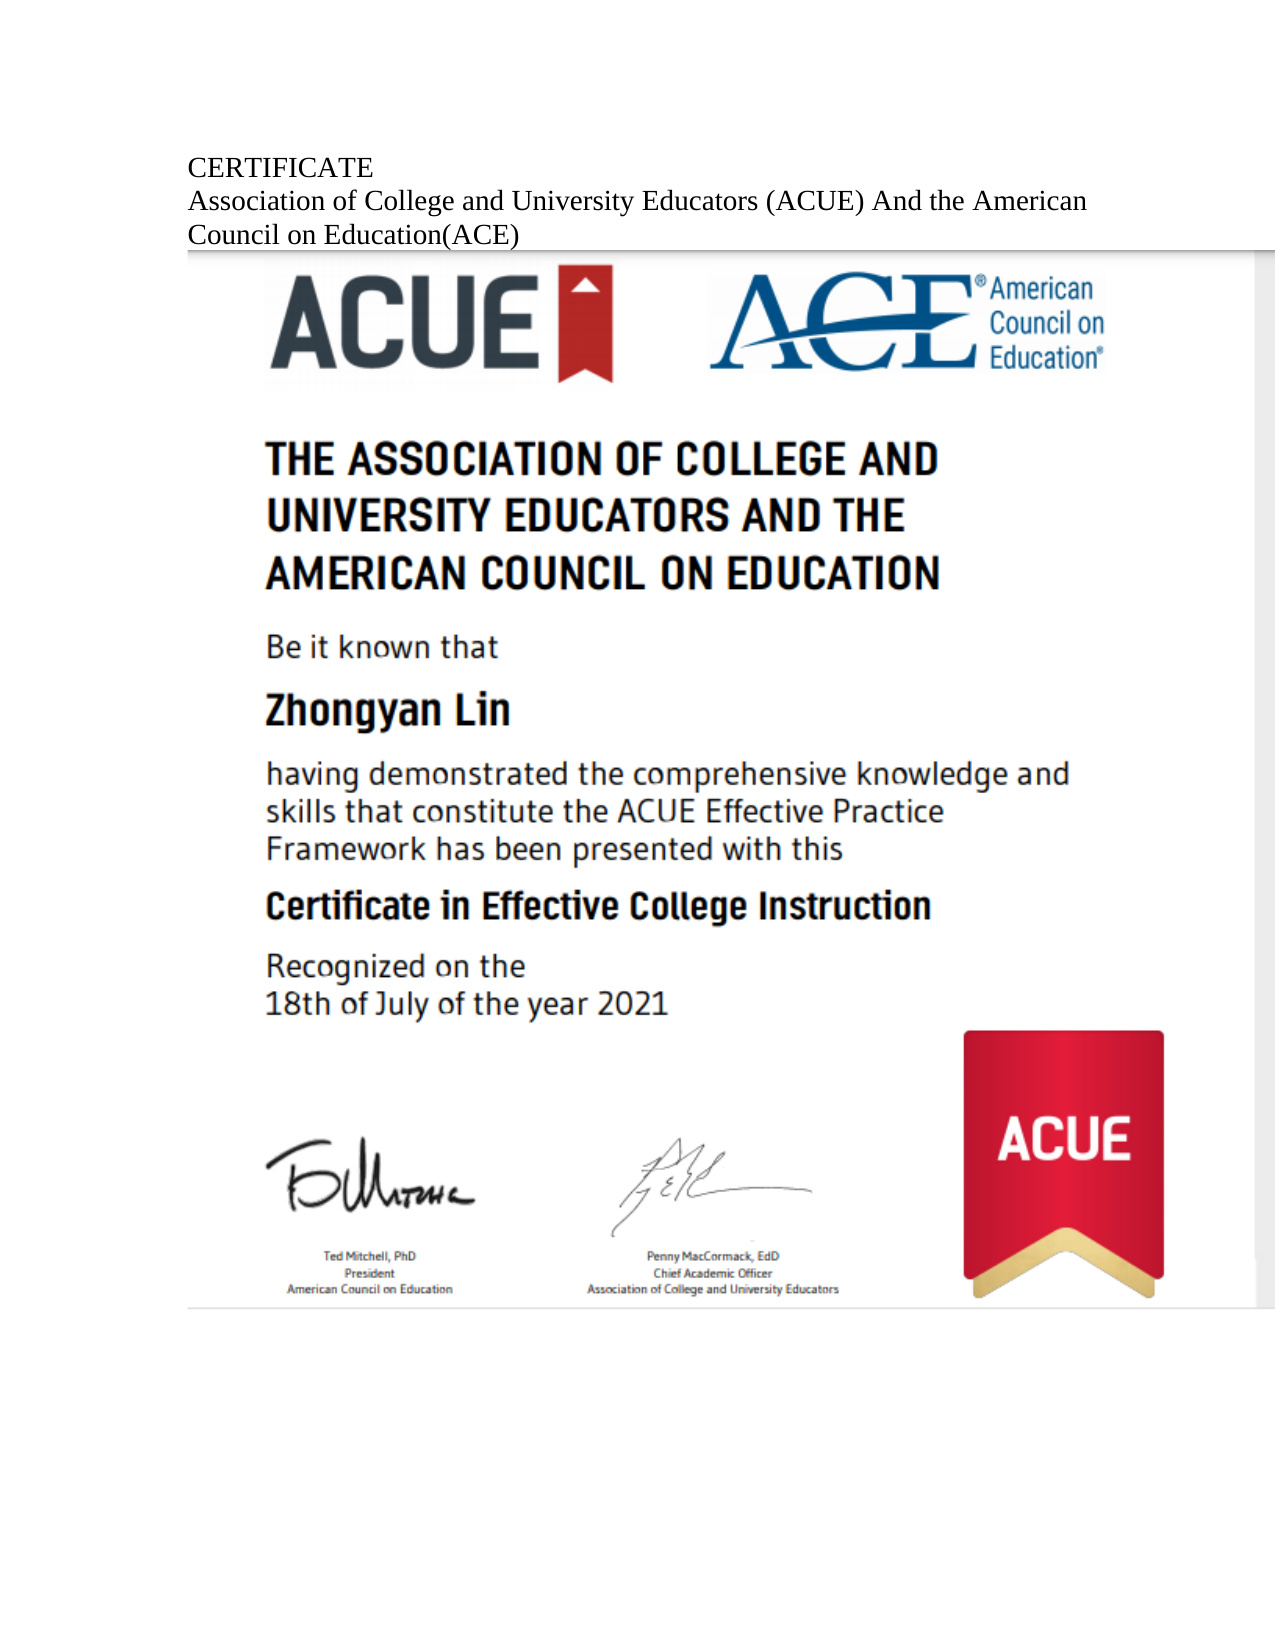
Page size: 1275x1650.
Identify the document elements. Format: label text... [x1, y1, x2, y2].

picture [187, 250, 1275, 1314]
text CERTIFICATE [187, 150, 1087, 183]
text Association of College and University Educators (ACUE) And the American Council on Education(ACE) [187, 183, 1087, 250]
